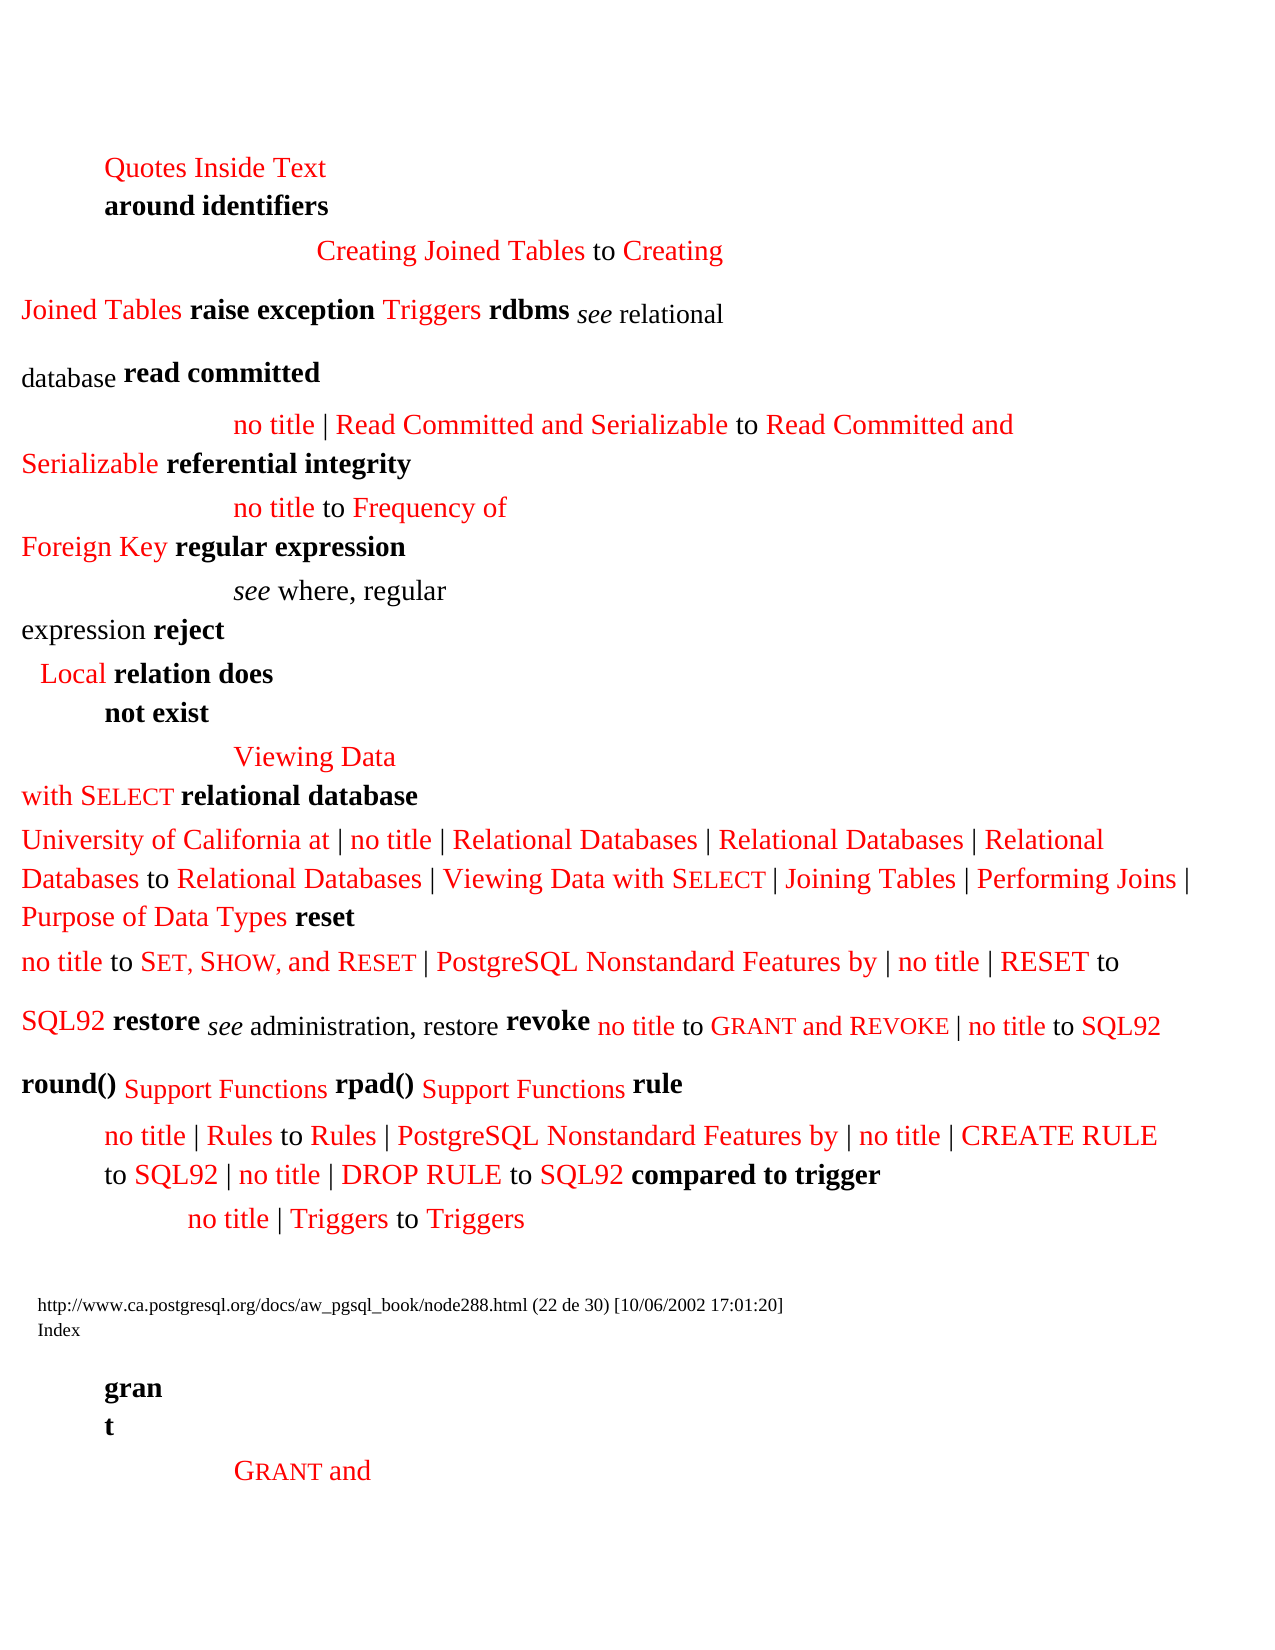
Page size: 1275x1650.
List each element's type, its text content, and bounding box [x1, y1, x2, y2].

text no title | Read Committed and Serializable to Read Committed and Serializable referential integrity [21, 407, 1029, 479]
text http://www.ca.postgresql.org/docs/aw_pgsql_book/node288.html (22 de 30) [10/06/2002 17:01:20] [37, 1294, 852, 1316]
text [104, 1453, 437, 1487]
text grant [104, 1370, 172, 1442]
text no title | Rules to Rules | PostgreSQL Nonstandard Features by | no title | CREATE RULE to SQL92 | no title | DROP RULE to SQL92 compared to trigger [104, 1118, 1188, 1191]
text see where, regular expression reject [21, 573, 449, 646]
text Creating Joined Tables to Creating Joined Tables raise exception Triggers rdbms see relational database read committed [21, 233, 763, 393]
text no title to SET, SHOW, and RESET | PostgreSQL Nonstandard Features by | no title | RESET to SQL92 restore see administration, restore revoke no title to GRANT and REVOKE | no title to SQL92 round() Support Functions rpad() Support Functions rule [21, 944, 1204, 1104]
text no title | Triggers to Triggers [187, 1201, 525, 1235]
text Local relation does not exist [21, 656, 292, 728]
text Quotes Inside Text around identifiers [104, 150, 329, 222]
text no title to Frequency of Foreign Key regular expression [21, 490, 532, 562]
text Viewing Data with SELECT relational database [21, 739, 427, 812]
text University of California at | no title | Relational Databases | Relational Databases | Relational Databases to Relational Databases | Viewing Data with SELECT | Joining Tables | Performing Joins | Purpose of Data Types reset [21, 822, 1193, 933]
text Index [37, 1319, 81, 1340]
